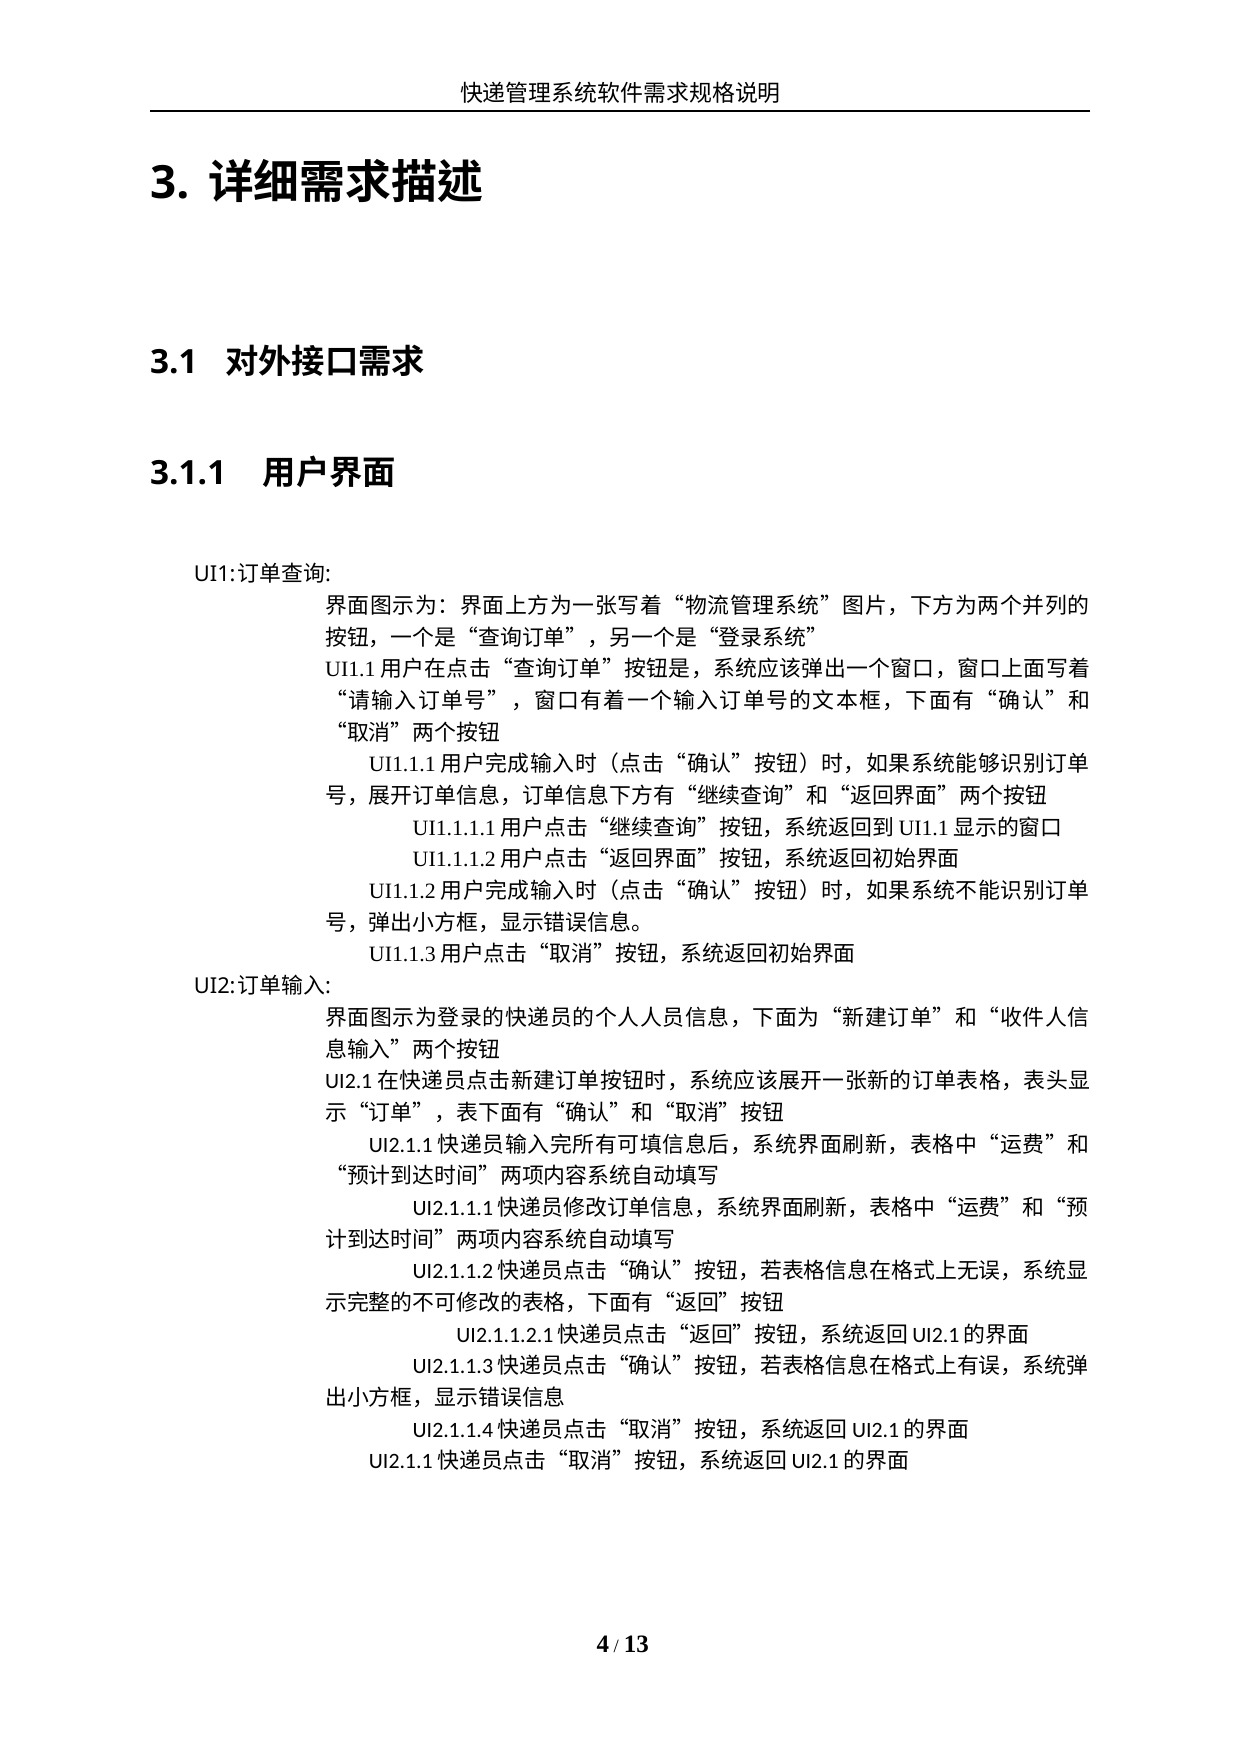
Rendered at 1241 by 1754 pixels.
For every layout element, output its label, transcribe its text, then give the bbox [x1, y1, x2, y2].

list UI2.1.1.2快递员点击“确认”按钮，若表格信息在格式上无误，系统显示完整的不可修改的表格，下面有“返回”按钮 [325, 1253, 1090, 1317]
list UI2.1.1快递员点击“取消”按钮，系统返回UI2.1的界面 [325, 1443, 1090, 1475]
text UI1.1用户在点击“查询订单”按钮是，系统应该弹出一个窗口，窗口上面写着“请输入订单号”，窗口有着一个输入订单号的文本框，下面有“确认”和“取消”两个按钮 [325, 651, 1090, 746]
list 订单输入: [150, 968, 1090, 1000]
list 界面图示为登录的快递员的个人人员信息，下面为“新建订单”和“收件人信息输入”两个按钮 [325, 1000, 1090, 1063]
list 订单查询: [150, 556, 1090, 588]
text UI1.1.1.2用户点击“返回界面”按钮，系统返回初始界面 [325, 841, 1090, 873]
text UI1.1.3用户点击“取消”按钮，系统返回初始界面 [325, 936, 1090, 968]
list UI2.1.1.1快递员修改订单信息，系统界面刷新，表格中“运费”和“预计到达时间”两项内容系统自动填写 [325, 1190, 1090, 1253]
list UI2.1.1.3快递员点击“确认”按钮，若表格信息在格式上有误，系统弹出小方框，显示错误信息 [325, 1348, 1090, 1412]
subtitle 对外接口需求 [150, 335, 1090, 383]
text 界面图示为：界面上方为一张写着“物流管理系统”图片，下方为两个并列的按钮，一个是“查询订单”，另一个是“登录系统” [325, 588, 1090, 651]
list UI2.1.1.2.1快递员点击“返回”按钮，系统返回UI2.1的界面 [325, 1317, 1090, 1348]
list UI2.1在快递员点击新建订单按钮时，系统应该展开一张新的订单表格，表头显示“订单”，表下面有“确认”和“取消”按钮 [325, 1063, 1090, 1127]
list UI2.1.1快递员输入完所有可填信息后，系统界面刷新，表格中“运费”和“预计到达时间”两项内容系统自动填写 [325, 1127, 1090, 1190]
list UI2.1.1.4快递员点击“取消”按钮，系统返回UI2.1的界面 [325, 1412, 1090, 1443]
text UI1.1.1用户完成输入时（点击“确认”按钮）时，如果系统能够识别订单号，展开订单信息，订单信息下方有“继续查询”和“返回界面”两个按钮 [325, 746, 1090, 810]
subtitle 用户界面 [150, 446, 1090, 494]
text UI1.1.2用户完成输入时（点击“确认”按钮）时，如果系统不能识别订单号，弹出小方框，显示错误信息。 [325, 873, 1090, 936]
text UI1.1.1.1用户点击“继续查询”按钮，系统返回到UI1.1显示的窗口 [325, 810, 1090, 841]
subtitle 详细需求描述 [150, 150, 1090, 212]
